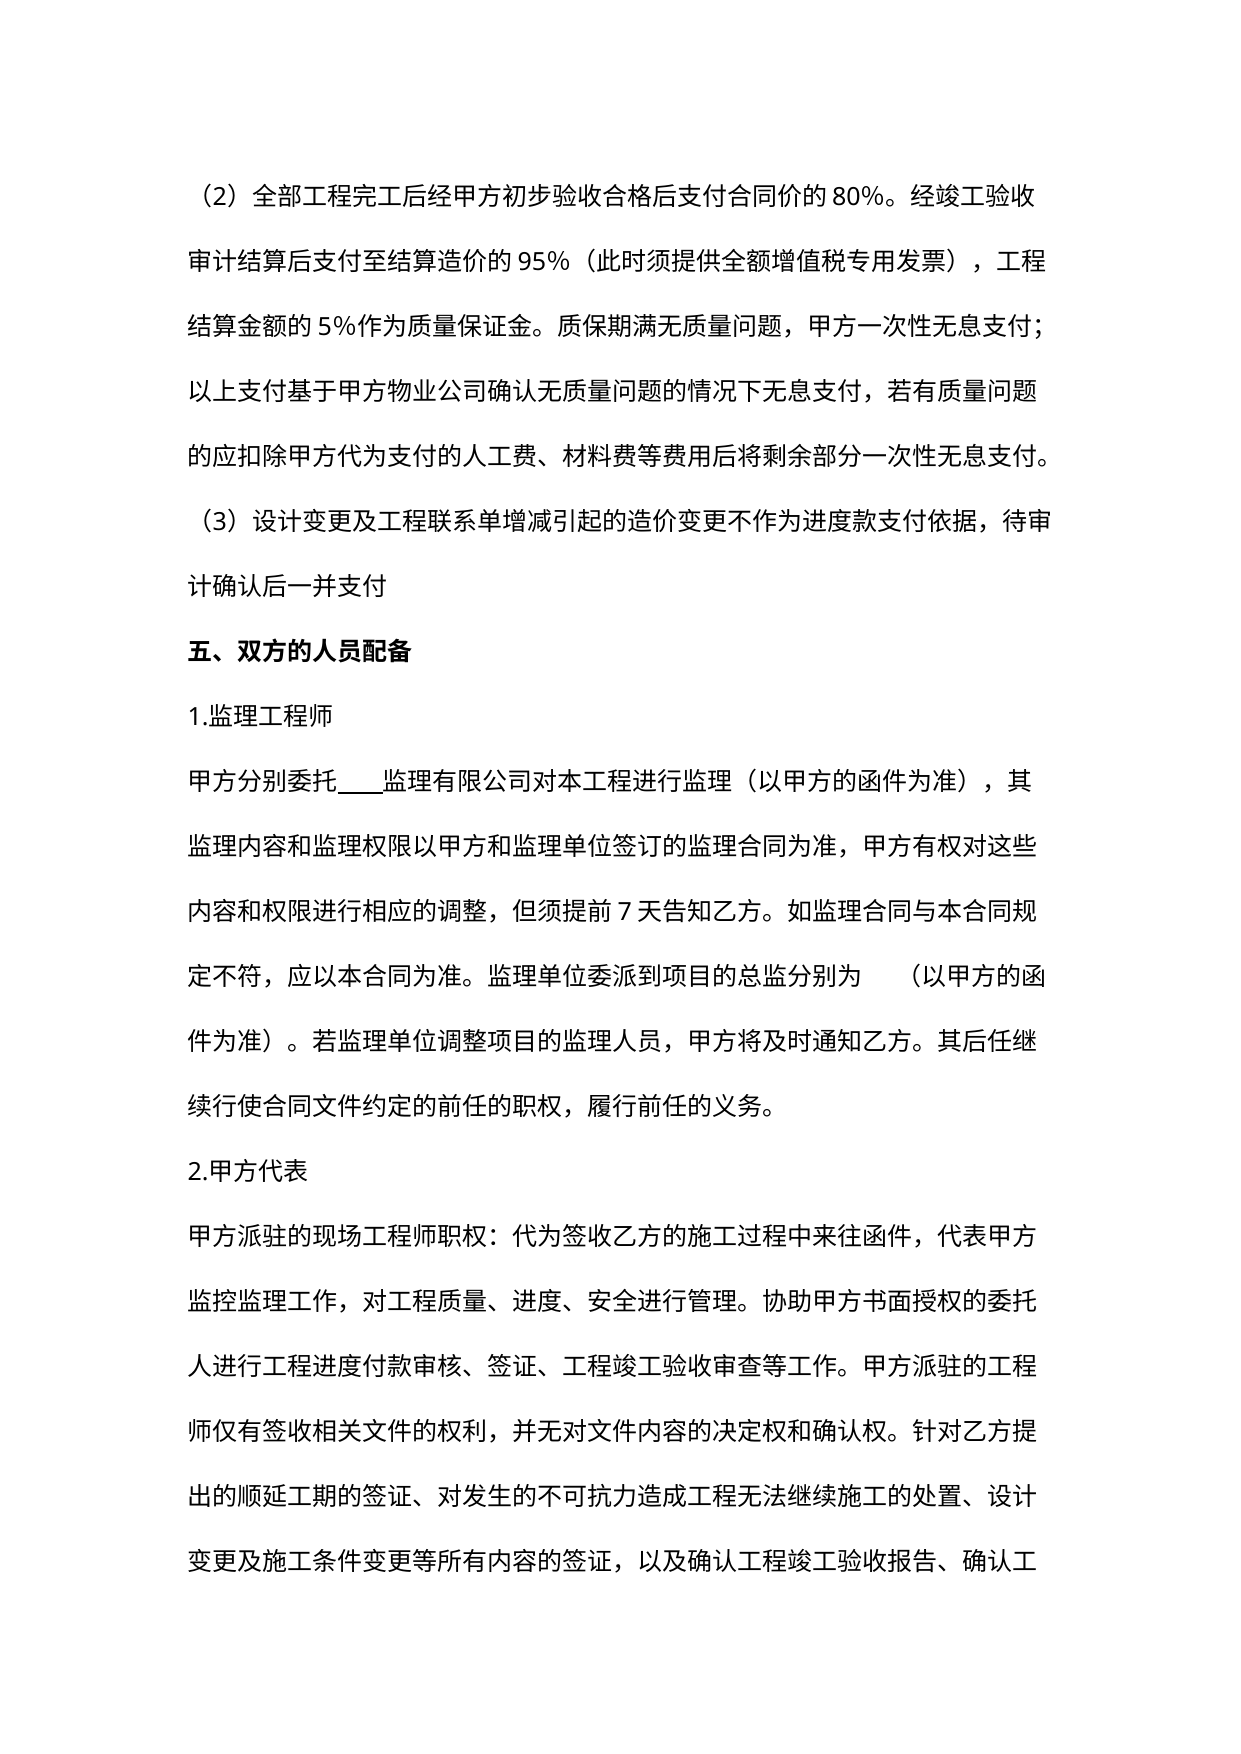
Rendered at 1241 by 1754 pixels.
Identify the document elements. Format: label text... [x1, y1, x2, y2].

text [187, 1202, 1053, 1592]
text 1.监理工程师 [187, 682, 1053, 747]
text （3）设计变更及工程联系单增减引起的造价变更不作为进度款支付依据，待审计确认后一并支付 [187, 487, 1053, 617]
subtitle 五、双方的人员配备 [187, 617, 1053, 682]
text （2）全部工程完工后经甲方初步验收合格后支付合同价的80％。经竣工验收审计结算后支付至结算造价的95％（此时须提供全额增值税专用发票），工程结算金额的5％作为质量保证金。质保期满无质量问题，甲方一次性无息支付；以上支付基于甲方物业公司确认无质量问题的情况下无息支付，若有质量问题的应扣除甲方代为支付的人工费、材料费等费用后将剩余部分一次性无息支付。 [187, 162, 1053, 487]
text 甲方分别委托 监理有限公司对本工程进行监理（以甲方的函件为准），其监理内容和监理权限以甲方和监理单位签订的监理合同为准，甲方有权对这些内容和权限进行相应的调整，但须提前7天告知乙方。如监理合同与本合同规定不符，应以本合同为准。监理单位委派到项目的总监分别为 （以甲方的函件为准）。若监理单位调整项目的监理人员，甲方将及时通知乙方。其后任继续行使合同文件约定的前任的职权，履行前任的义务。 [187, 747, 1053, 1137]
text 2.甲方代表 [187, 1137, 1053, 1202]
